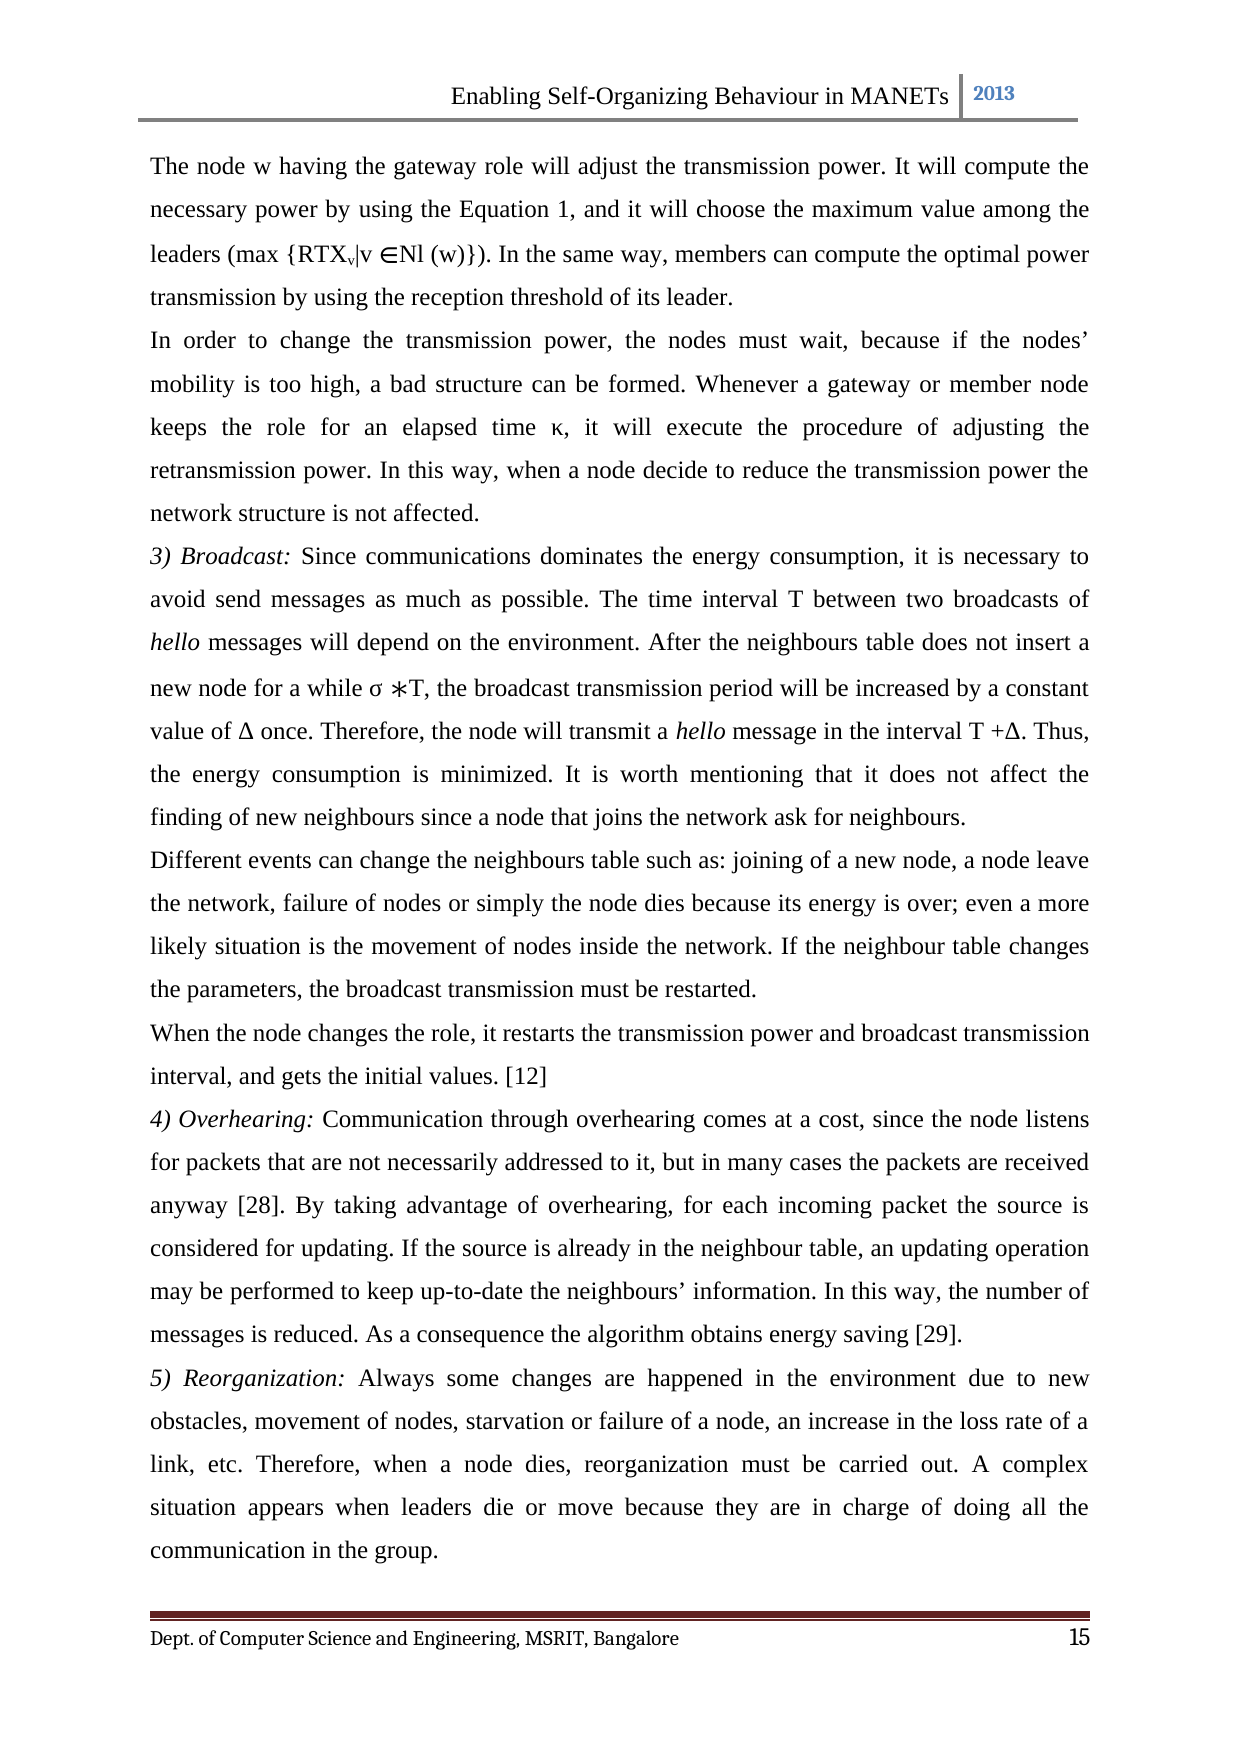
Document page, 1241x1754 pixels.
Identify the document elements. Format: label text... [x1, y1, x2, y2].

text 5) Reorganization: Always some changes are happened in the environment due to new obstacles, movement of nodes, starvation or failure of a node, an increase in the loss rate of a link, etc. Therefore, when a node dies, reorganization must be carried out. A complex situation appears when leaders die or move because they are in charge of doing all the communication in the group. [150, 1363, 1090, 1564]
text 3) Broadcast: Since communications dominates the energy consumption, it is necessary to avoid send messages as much as possible. The time interval T between two broadcasts of hello messages will depend on the environment. After the neighbours table does not insert a new node for a while σ ∗T, the broadcast transmission period will be increased by a constant value of Δ once. Therefore, the node will transmit a hello message in the interval T +Δ. Thus, the energy consumption is minimized. It is worth mentioning that it does not affect the finding of new neighbours since a node that joins the network ask for neighbours. [150, 541, 1090, 831]
text The node w having the gateway role will adjust the transmission power. It will compute the necessary power by using the Equation 1, and it will choose the maximum value among the leaders (max {RTXv|v ∈Nl (w)}). In the same way, members can compute the optimal power transmission by using the reception threshold of its leader. [150, 151, 1090, 311]
text When the node changes the role, it restarts the transmission power and broadcast transmission interval, and gets the initial values. [12] [150, 1018, 1090, 1089]
text Different events can change the neighbours table such as: joining of a new node, a node leave the network, failure of nodes or simply the node dies because its energy is over; even a more likely situation is the movement of nodes inside the network. If the neighbour table changes the parameters, the broadcast transmission must be restarted. [150, 845, 1090, 1003]
text In order to change the transmission power, the nodes must wait, because if the nodes’ mobility is too high, a bad structure can be formed. Whenever a gateway or member node keeps the role for an elapsed time κ, it will execute the procedure of adjusting the retransmission power. In this way, when a node decide to reduce the transmission power the network structure is not affected. [150, 326, 1090, 527]
text 4) Overhearing: Communication through overhearing comes at a cost, since the node listens for packets that are not necessarily addressed to it, but in many cases the packets are received anyway [28]. By taking advantage of overhearing, for each incoming packet the source is considered for updating. If the source is already in the neighbour table, an updating operation may be performed to keep up-to-date the neighbours’ information. In this way, the number of messages is reduced. As a consequence the algorithm obtains energy saving [29]. [150, 1104, 1090, 1348]
